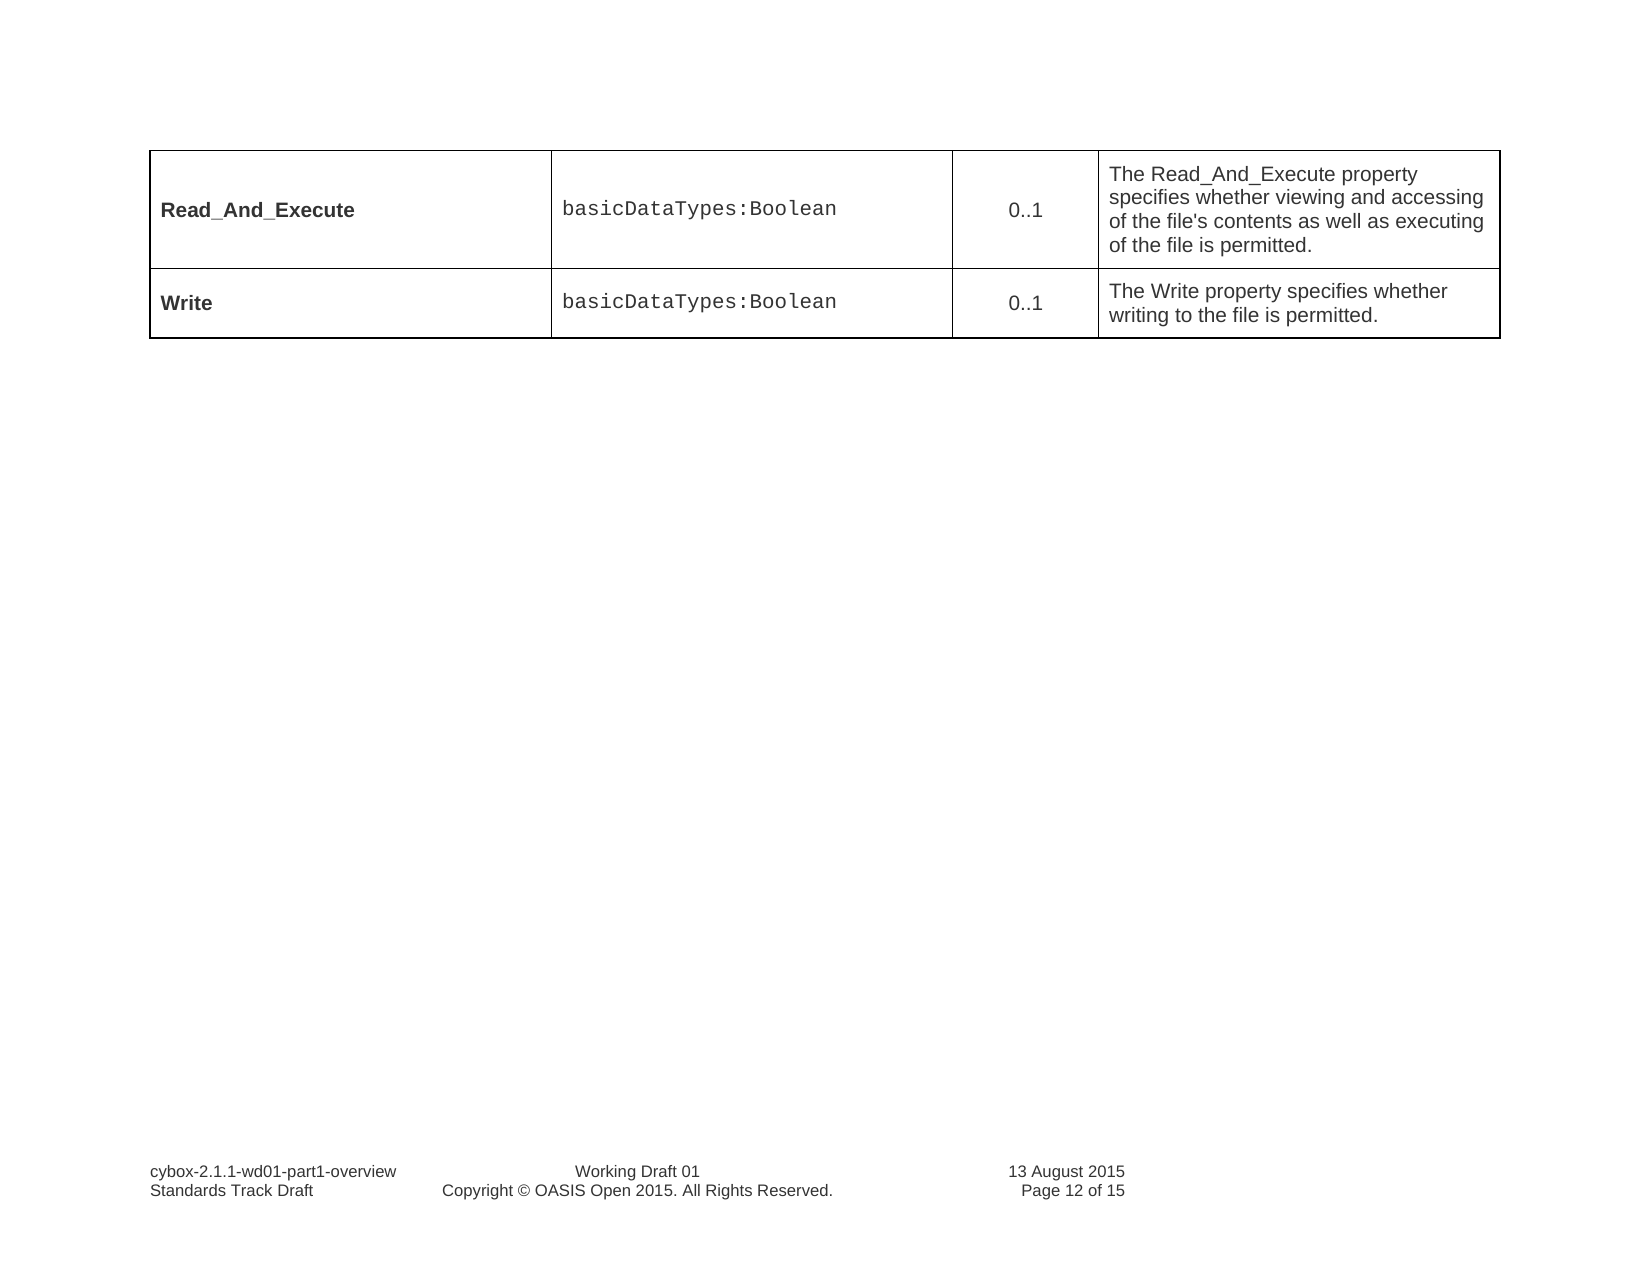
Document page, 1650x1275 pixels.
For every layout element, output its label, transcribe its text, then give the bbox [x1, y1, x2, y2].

table_cell Write [151, 269, 551, 337]
table_cell 0..1 [953, 151, 1098, 268]
table_cell The Write property specifies whether writing to the file is permitted. [1099, 269, 1499, 337]
table_cell 0..1 [953, 269, 1098, 337]
table_cell Read_And_Execute [151, 151, 551, 268]
table_cell The Read_And_Execute property specifies whether viewing and accessing of the file's contents as well as executing of the file is permitted. [1099, 151, 1499, 268]
table_cell basicDataTypes:Boolean [552, 269, 952, 337]
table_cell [552, 151, 952, 268]
